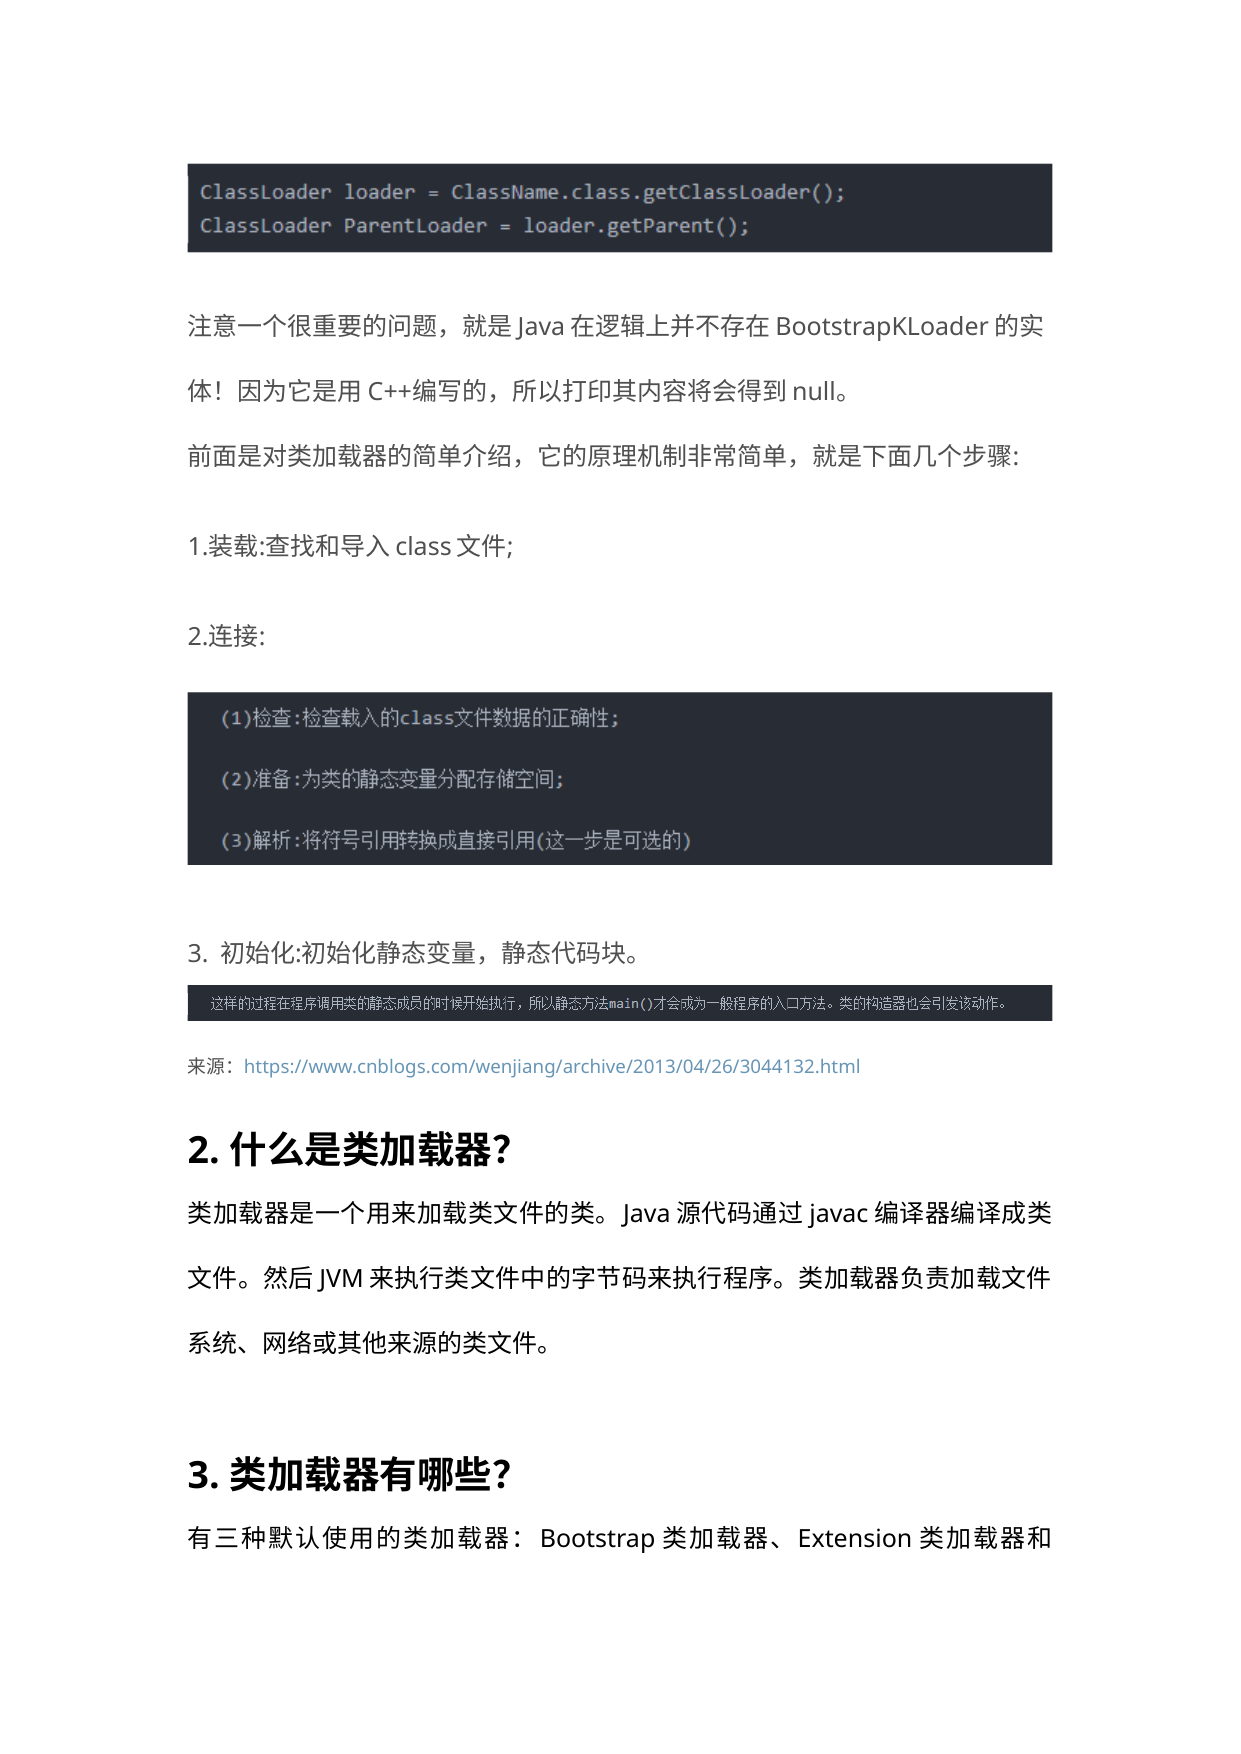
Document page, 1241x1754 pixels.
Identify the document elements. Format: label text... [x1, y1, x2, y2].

picture [187, 692, 1053, 865]
text 注意一个很重要的问题，就是Java在逻辑上并不存在BootstrapKLoader的实体！因为它是用C++编写的，所以打印其内容将会得到null。 前面是对类加载器的简单介绍，它的原理机制非常简单，就是下面几个步骤: [187, 292, 1053, 487]
list 2. 什么是类加载器？ [187, 1114, 1053, 1179]
text 1.装载:查找和导入class文件; [187, 512, 1053, 577]
list 初始化:初始化静态变量，静态代码块。 [187, 919, 1053, 984]
picture [187, 162, 1053, 254]
picture [187, 984, 1053, 1022]
list 来源：https://www.cnblogs.com/wenjiang/archive/2013/04/26/3044132.html [187, 1022, 1053, 1082]
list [187, 1504, 1053, 1569]
text 2.连接: [187, 602, 1053, 667]
list 类加载器是一个用来加载类文件的类。Java源代码通过javac编译器编译成类文件。然后JVM来执行类文件中的字节码来执行程序。类加载器负责加载文件系统、网络或其他来源的类文件。 [187, 1179, 1053, 1374]
list 3. 类加载器有哪些？ [187, 1439, 1053, 1504]
